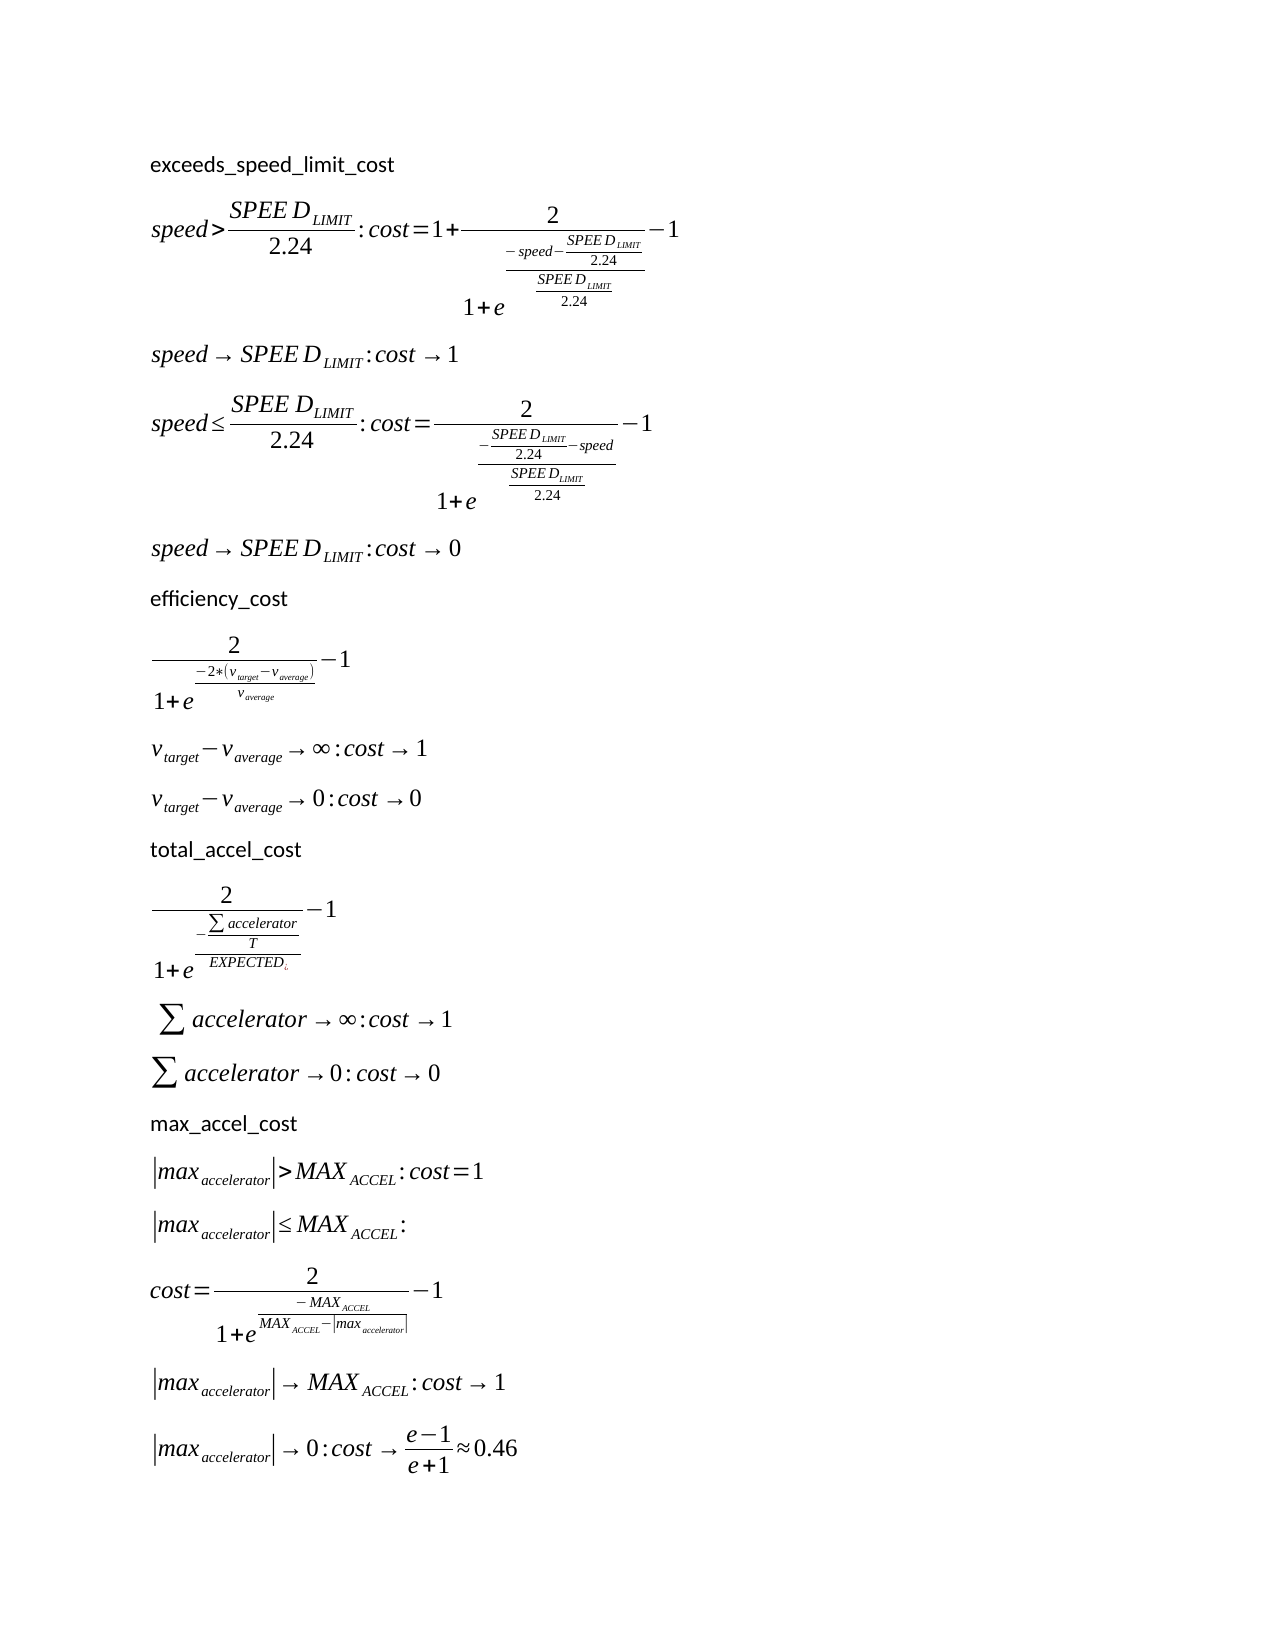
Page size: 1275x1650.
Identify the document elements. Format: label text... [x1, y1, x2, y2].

text efficiency_cost [150, 584, 1125, 613]
text max_accel_cost [150, 1109, 1125, 1137]
text total_accel_cost [150, 835, 1125, 863]
text exceeds_speed_limit_cost [150, 150, 1125, 178]
